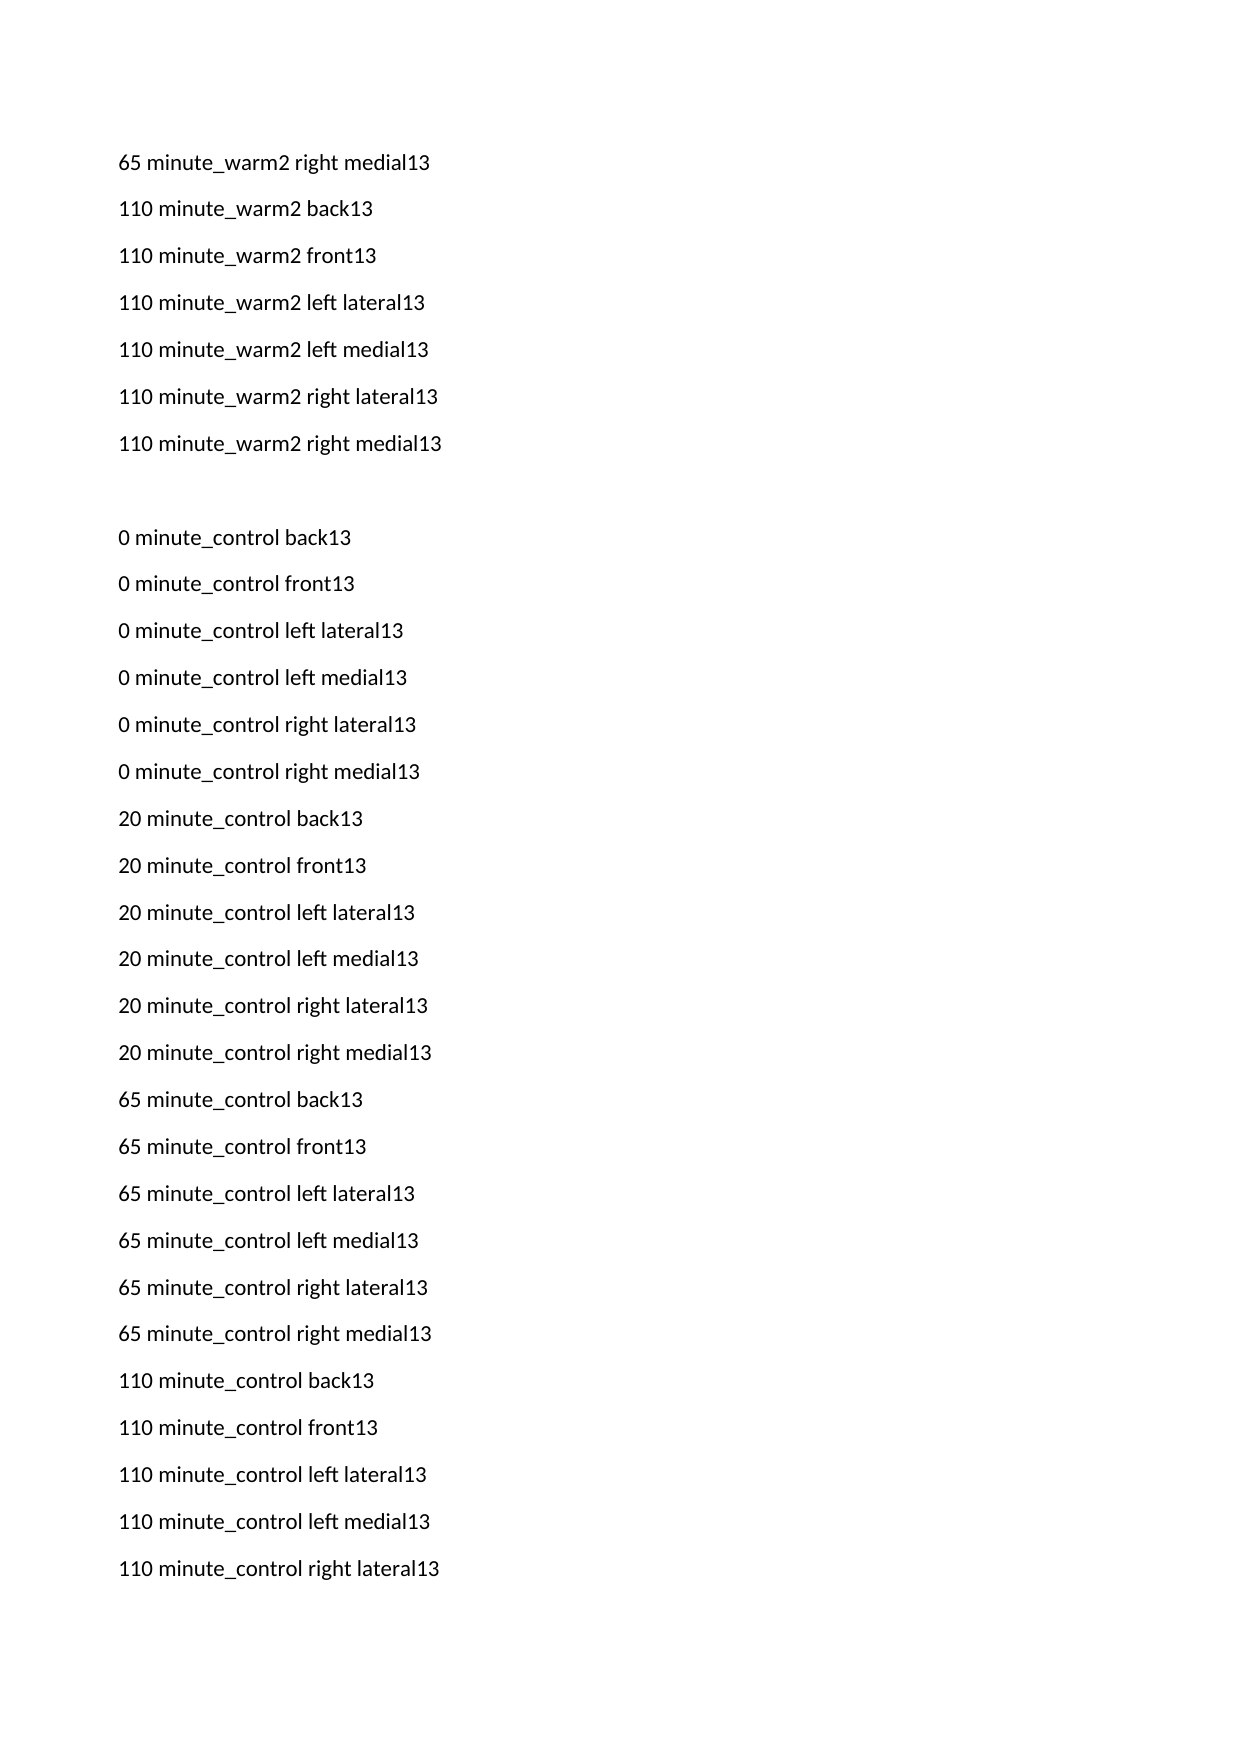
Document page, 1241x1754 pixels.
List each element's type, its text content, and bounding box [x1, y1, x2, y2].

text 110 minute_warm2 right medial13 [118, 429, 1122, 457]
text 110 minute_warm2 back13 [118, 194, 1122, 222]
text 0 minute_control right medial13 [118, 757, 1122, 785]
text 110 minute_warm2 left medial13 [118, 335, 1122, 363]
text 0 minute_control back13 [118, 523, 1122, 551]
text 110 minute_warm2 front13 [118, 241, 1122, 269]
text 20 minute_control front13 [118, 851, 1122, 879]
text 110 minute_control left medial13 [118, 1507, 1122, 1535]
text 65 minute_control left medial13 [118, 1226, 1122, 1254]
text 65 minute_control left lateral13 [118, 1179, 1122, 1207]
text 65 minute_warm2 right medial13 [118, 148, 1122, 176]
text 65 minute_control back13 [118, 1085, 1122, 1113]
text 65 minute_control right lateral13 [118, 1273, 1122, 1301]
text 110 minute_control left lateral13 [118, 1460, 1122, 1488]
text 110 minute_control front13 [118, 1413, 1122, 1441]
text 20 minute_control right lateral13 [118, 991, 1122, 1019]
text 110 minute_warm2 right lateral13 [118, 382, 1122, 410]
text 0 minute_control left lateral13 [118, 616, 1122, 644]
text 20 minute_control left lateral13 [118, 898, 1122, 926]
text 0 minute_control right lateral13 [118, 710, 1122, 738]
text 65 minute_control right medial13 [118, 1319, 1122, 1347]
text 110 minute_control right lateral13 [118, 1554, 1122, 1582]
text 20 minute_control back13 [118, 804, 1122, 832]
text 110 minute_warm2 left lateral13 [118, 288, 1122, 316]
text 20 minute_control left medial13 [118, 944, 1122, 972]
text 0 minute_control front13 [118, 569, 1122, 597]
text 20 minute_control right medial13 [118, 1038, 1122, 1066]
text 110 minute_control back13 [118, 1366, 1122, 1394]
text 65 minute_control front13 [118, 1132, 1122, 1160]
text 0 minute_control left medial13 [118, 663, 1122, 691]
